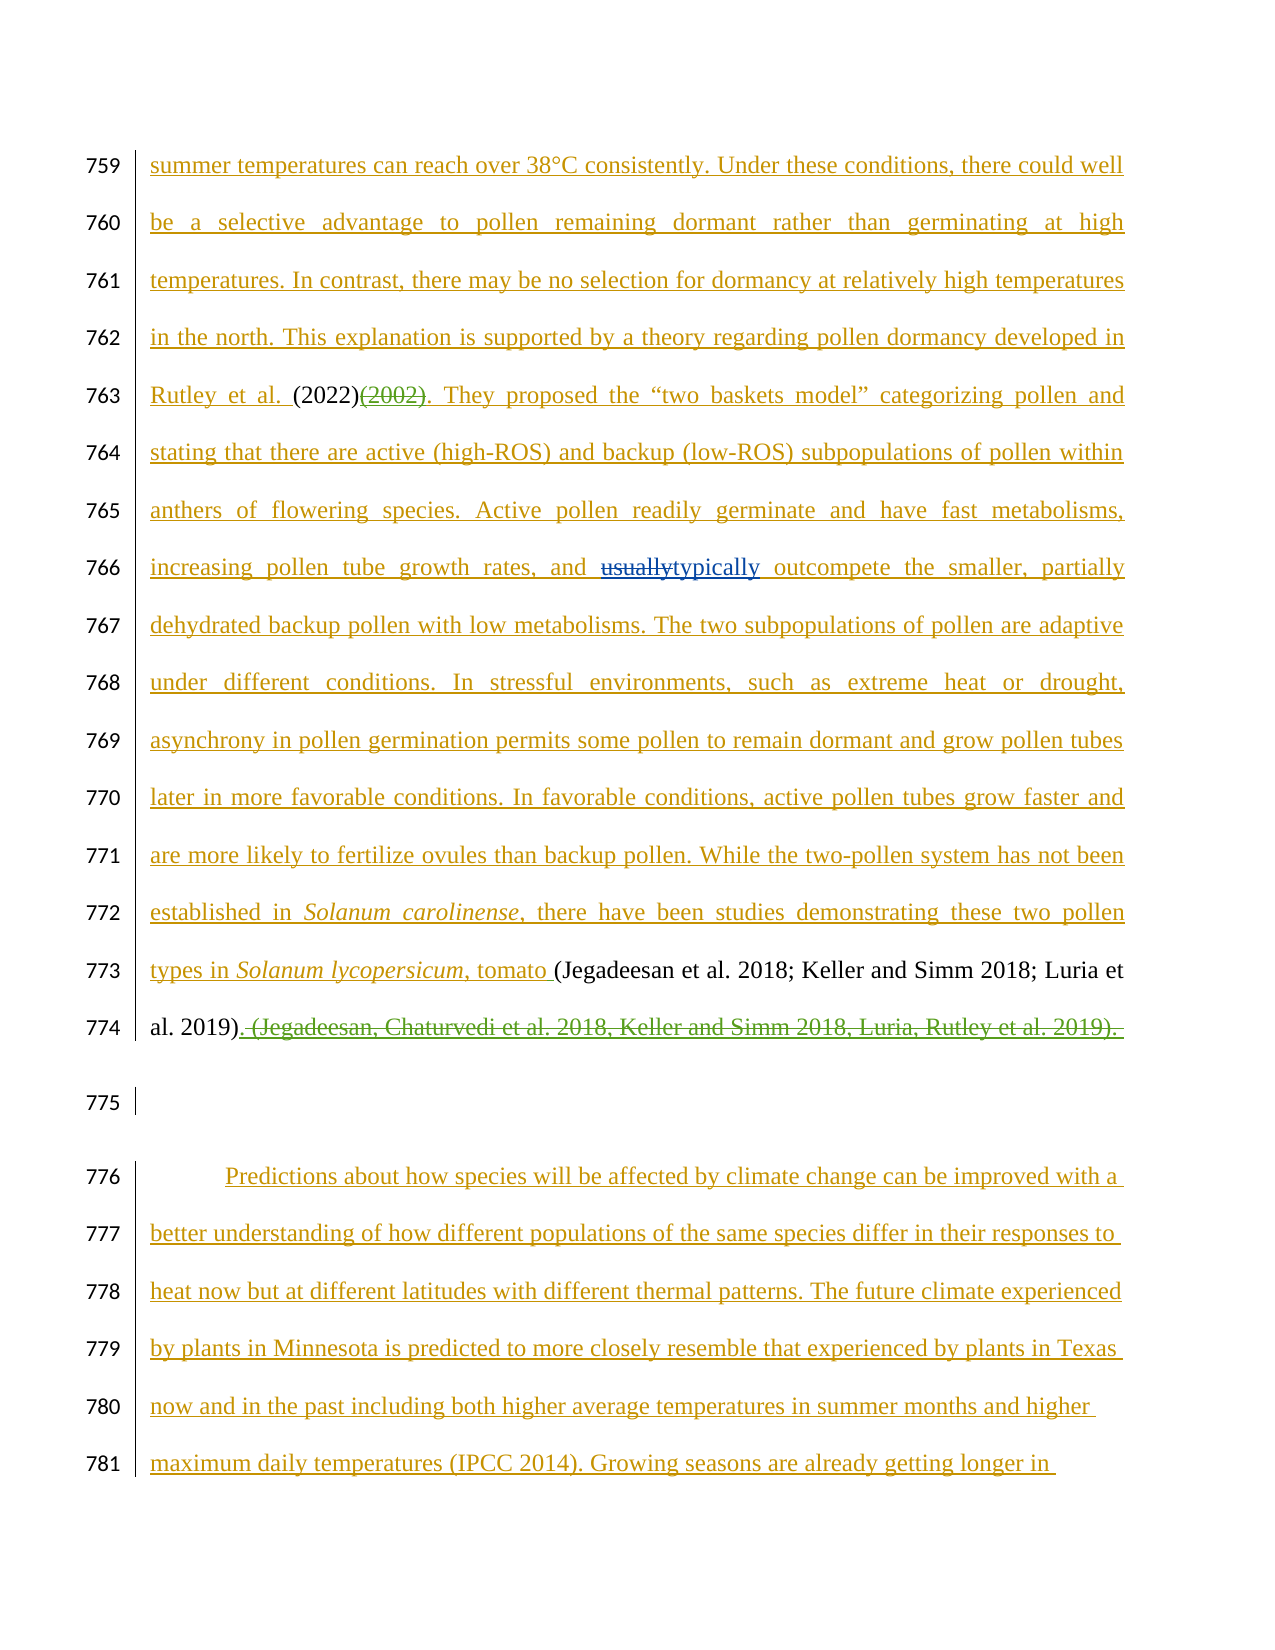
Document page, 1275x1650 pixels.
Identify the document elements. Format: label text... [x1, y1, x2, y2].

text (2022)(Jegadeesan et al. 2018; Keller and Simm 2018; Luria et al. 2019) [150, 234, 1125, 290]
text (2022)(Jegadeesan et al. 2018; Keller and Simm 2018; Luria et al. 2019) [150, 150, 1125, 232]
text (2022)(Jegadeesan et al. 2018; Keller and Simm 2018; Luria et al. 2019) [150, 349, 1125, 520]
text (2022)(Jegadeesan et al. 2018; Keller and Simm 2018; Luria et al. 2019) [150, 866, 1125, 922]
text (2022)(Jegadeesan et al. 2018; Keller and Simm 2018; Luria et al. 2019) [150, 579, 1125, 692]
text (2022)(Jegadeesan et al. 2018; Keller and Simm 2018; Luria et al. 2019) [150, 694, 1125, 807]
text (2022)(Jegadeesan et al. 2018; Keller and Simm 2018; Luria et al. 2019) [150, 809, 1125, 865]
text (2022)(Jegadeesan et al. 2018; Keller and Simm 2018; Luria et al. 2019) [150, 924, 1125, 1041]
text (Badh et al. 2009; Dunnell and Travers 2011) [150, 1161, 1125, 1477]
text (2022)(Jegadeesan et al. 2018; Keller and Simm 2018; Luria et al. 2019) [150, 291, 1125, 347]
text (2022)(Jegadeesan et al. 2018; Keller and Simm 2018; Luria et al. 2019) [150, 521, 1125, 577]
